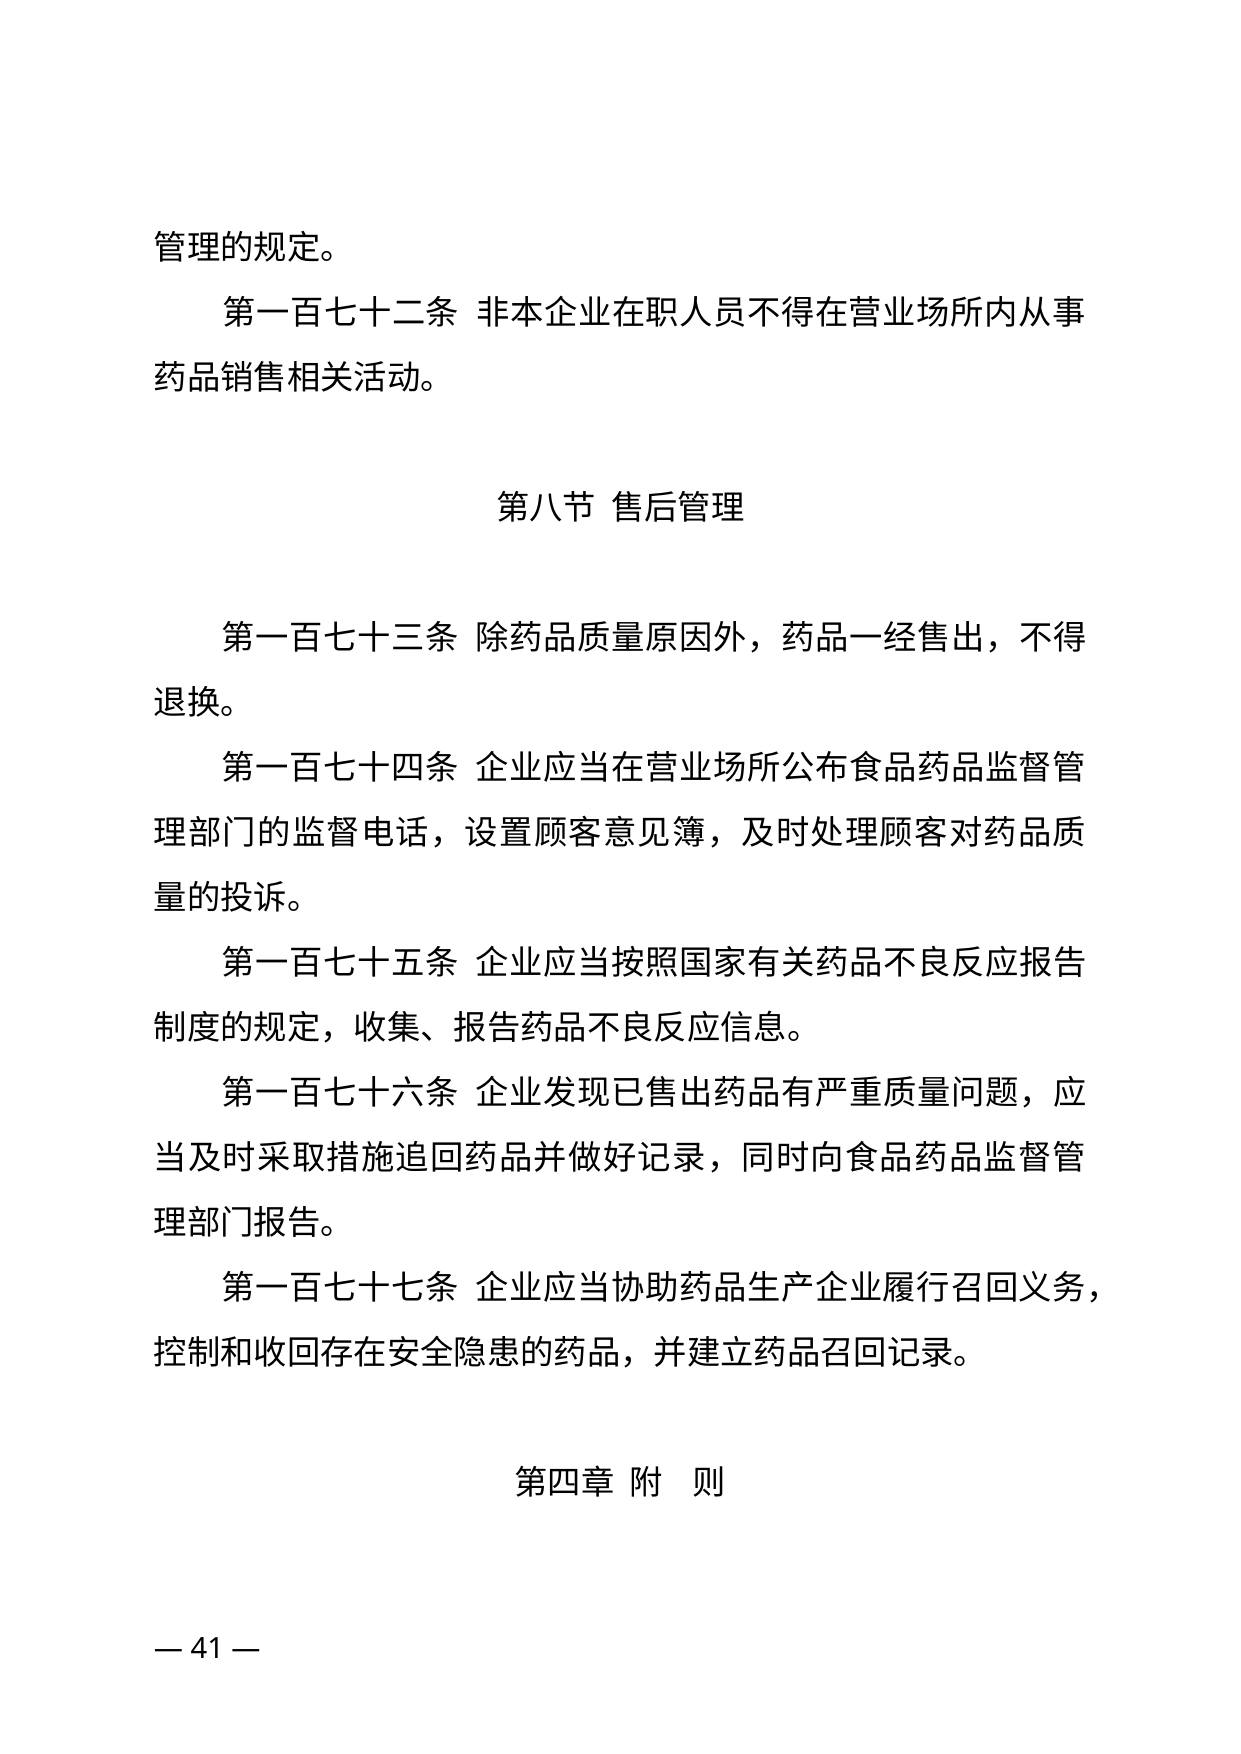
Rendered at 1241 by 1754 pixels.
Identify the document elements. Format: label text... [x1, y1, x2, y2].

text 第四章 附 则 [153, 1447, 1087, 1512]
text 第一百七十四条 企业应当在营业场所公布食品药品监督管理部门的监督电话，设置顾客意见簿，及时处理顾客对药品质量的投诉。 [153, 732, 1087, 927]
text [153, 212, 1087, 277]
text 第一百七十二条 非本企业在职人员不得在营业场所内从事药品销售相关活动。 [153, 277, 1087, 407]
text 第一百七十三条 除药品质量原因外，药品一经售出，不得退换。 [153, 602, 1087, 732]
text 第八节 售后管理 [153, 472, 1087, 537]
text 第一百七十五条 企业应当按照国家有关药品不良反应报告制度的规定，收集、报告药品不良反应信息。 [153, 927, 1087, 1057]
text 第一百七十七条 企业应当协助药品生产企业履行召回义务，控制和收回存在安全隐患的药品，并建立药品召回记录。 [153, 1252, 1087, 1382]
text 第一百七十六条 企业发现已售出药品有严重质量问题，应当及时采取措施追回药品并做好记录，同时向食品药品监督管理部门报告。 [153, 1057, 1087, 1252]
